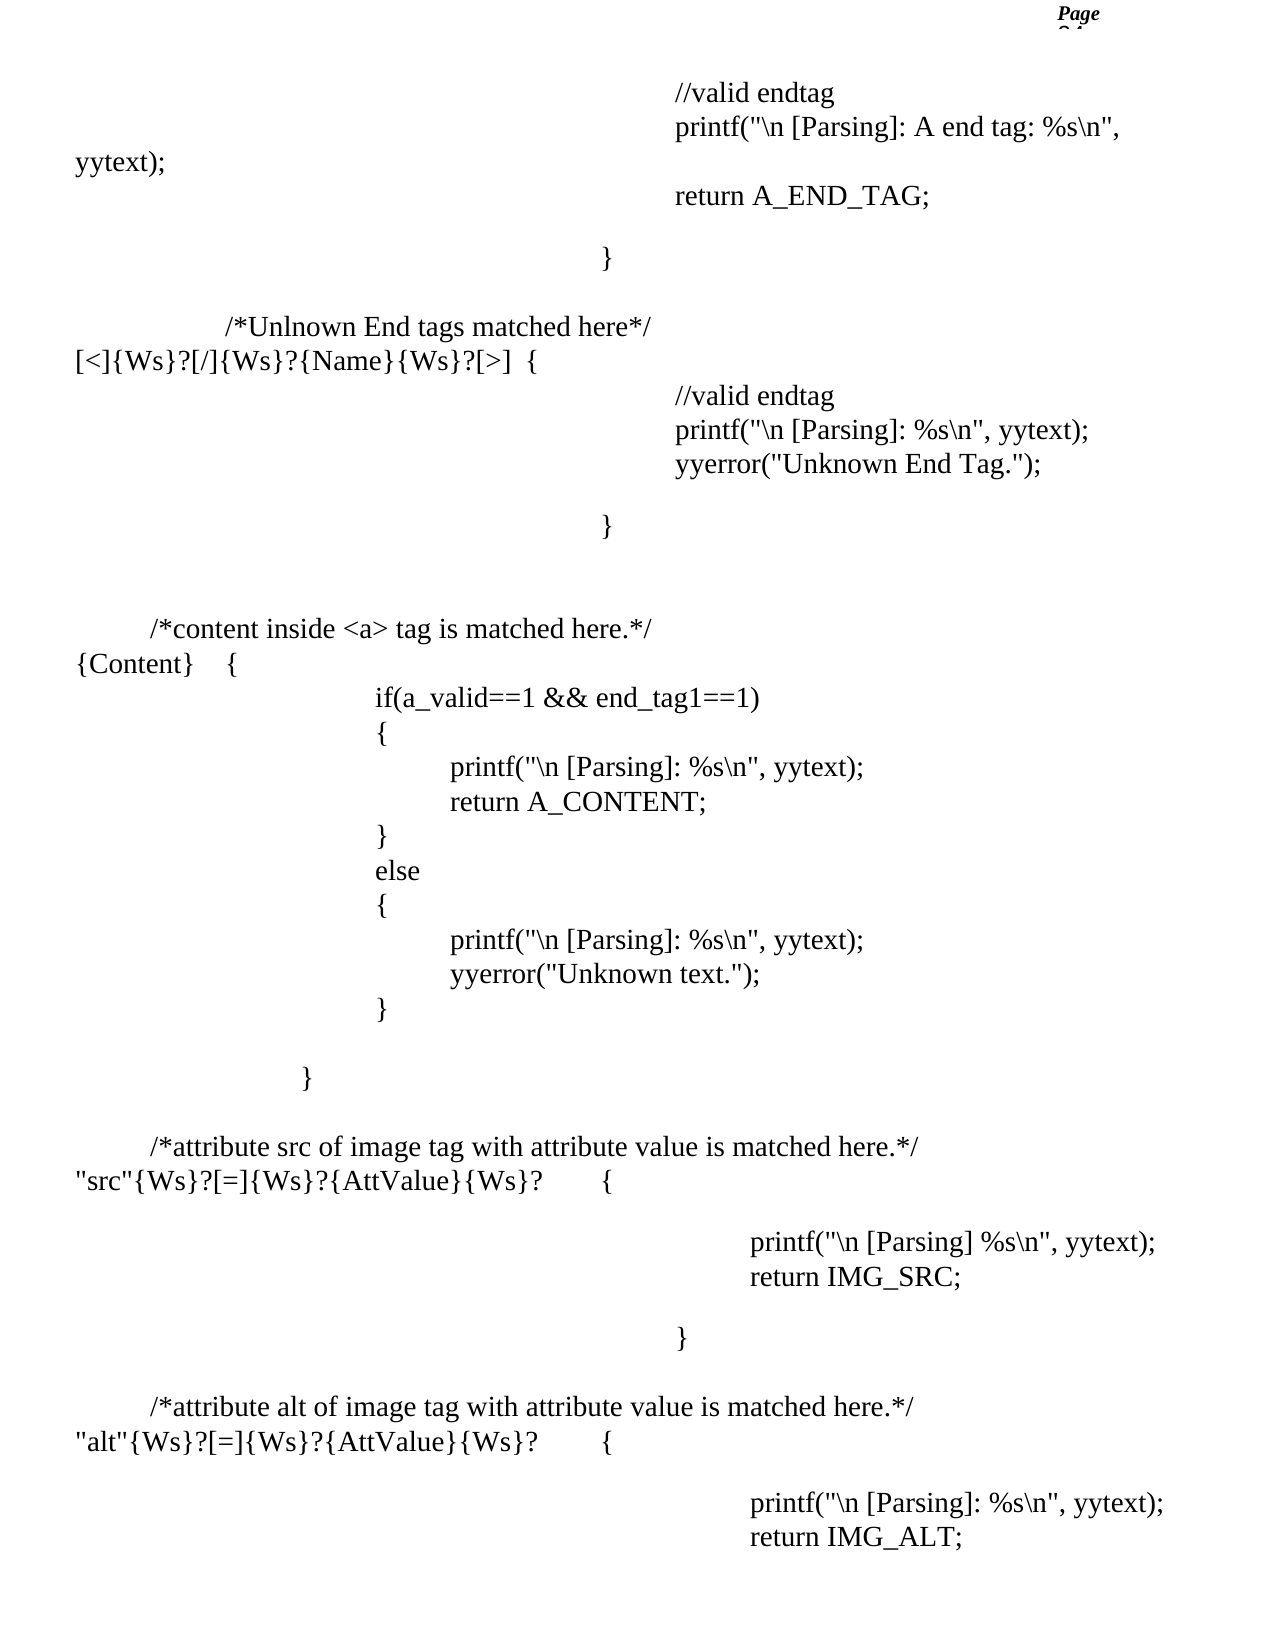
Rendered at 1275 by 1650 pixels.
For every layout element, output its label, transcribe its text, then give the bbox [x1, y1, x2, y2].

text printf("\n [Parsing] %s\n", yytext); [75, 1224, 1200, 1258]
text } [75, 240, 1200, 273]
text } [75, 508, 1200, 542]
text //valid endtag [75, 378, 1200, 411]
text yyerror("Unknown text."); [75, 956, 1200, 990]
text printf("\n [Parsing]: %s\n", yytext); [75, 749, 1200, 783]
text return A_CONTENT; [75, 784, 1200, 817]
text [<]{Ws}?[/]{Ws}?{Name}{Ws}?[>] { [75, 343, 1200, 377]
text /*attribute alt of image tag with attribute value is matched here.*/ [75, 1389, 1200, 1423]
text { [75, 887, 1200, 921]
text /*Unlnown End tags matched here*/ [75, 309, 1200, 342]
text printf("\n [Parsing]: %s\n", yytext); [75, 1485, 1200, 1519]
text return A_END_TAG; [75, 178, 1200, 212]
text } [75, 991, 1200, 1024]
text printf("\n [Parsing]: %s\n", yytext); [75, 412, 1200, 446]
text printf("\n [Parsing]: A end tag: %s\n", yytext); [75, 109, 1200, 177]
text yyerror("Unknown End Tag."); [75, 447, 1200, 480]
text } [75, 1060, 1200, 1093]
text else [75, 853, 1200, 886]
text "alt"{Ws}?[=]{Ws}?{AttValue}{Ws}? { [75, 1424, 1200, 1457]
text {Content} { [75, 646, 1200, 679]
text } [75, 1320, 1200, 1354]
text if(a_valid==1 && end_tag1==1) [75, 680, 1200, 714]
text return IMG_SRC; [75, 1259, 1200, 1292]
text } [75, 818, 1200, 852]
text printf("\n [Parsing]: %s\n", yytext); [75, 922, 1200, 955]
text return IMG_ALT; [75, 1519, 1200, 1553]
text { [75, 715, 1200, 748]
text /*attribute src of image tag with attribute value is matched here.*/ [75, 1129, 1200, 1162]
text "src"{Ws}?[=]{Ws}?{AttValue}{Ws}? { [75, 1163, 1200, 1197]
text /*content inside <a> tag is matched here.*/ [75, 611, 1200, 645]
text //valid endtag [75, 75, 1200, 108]
